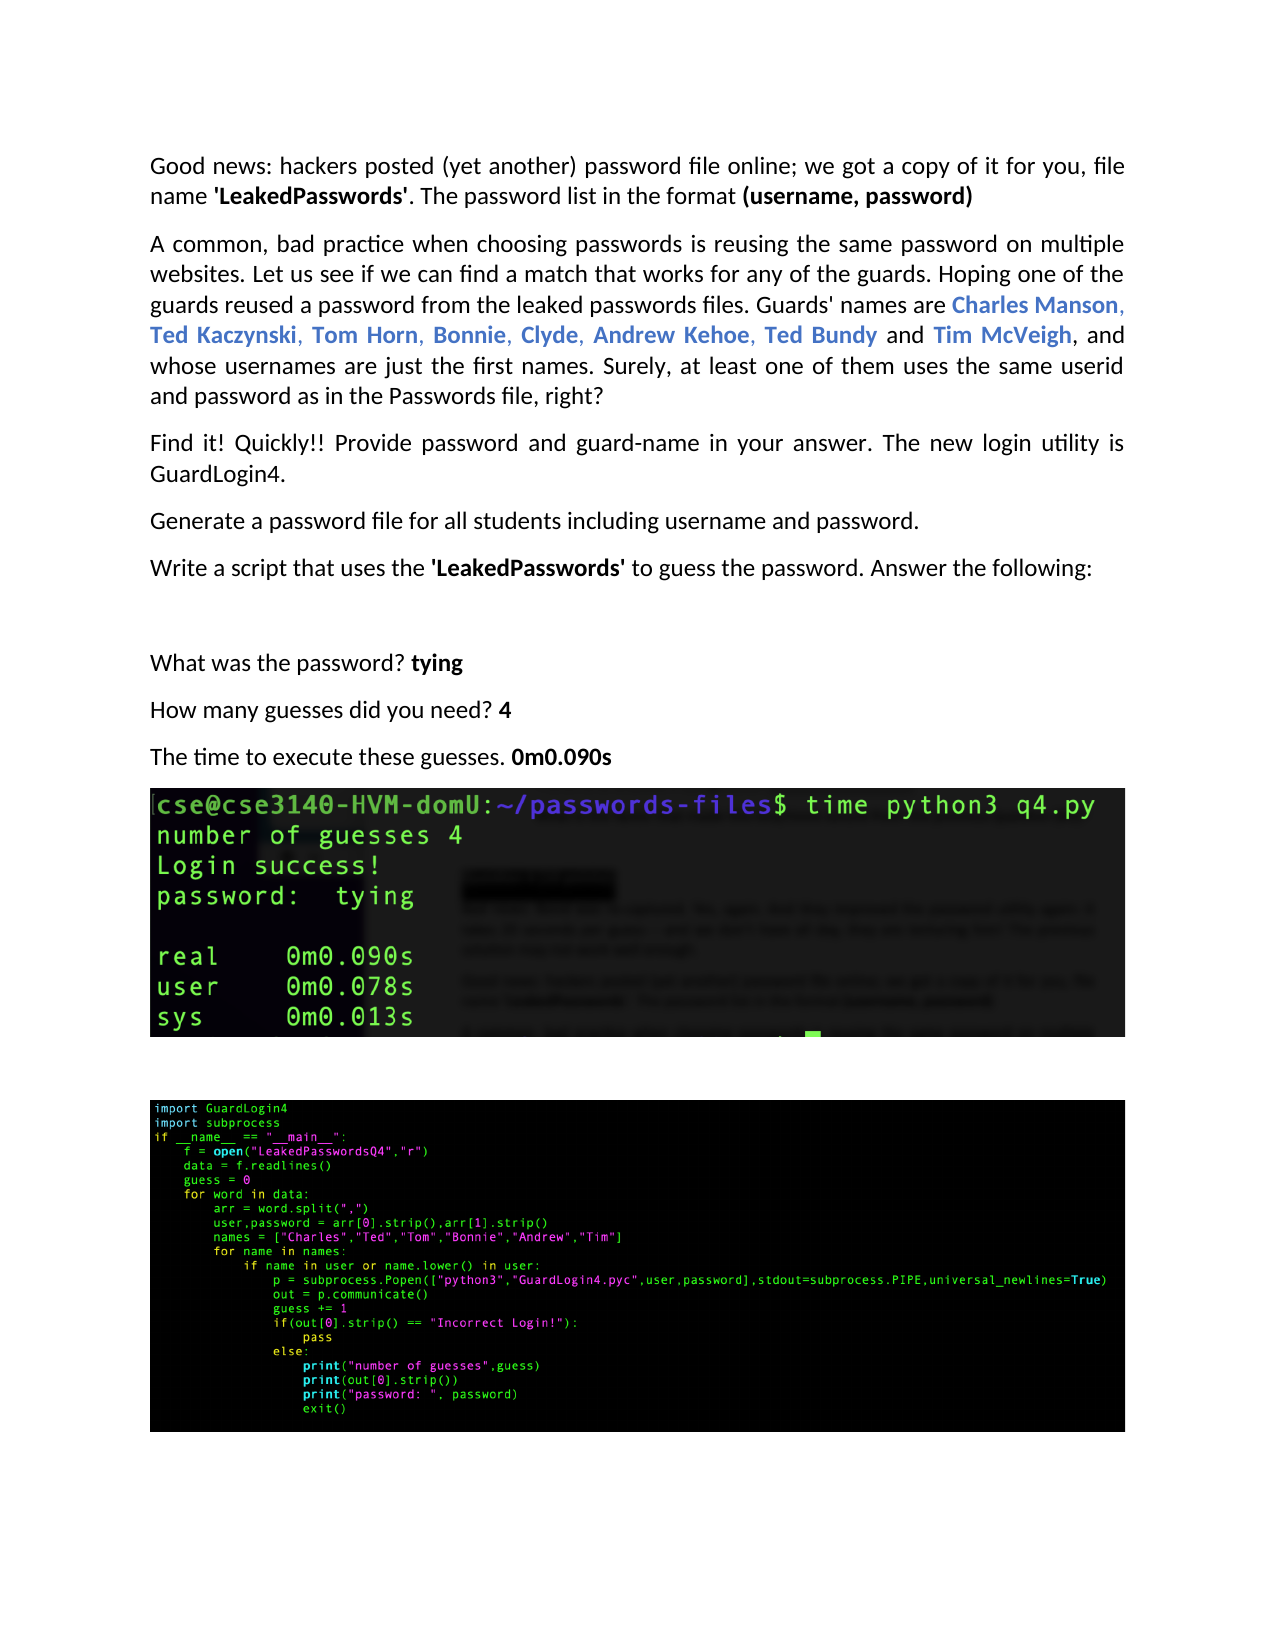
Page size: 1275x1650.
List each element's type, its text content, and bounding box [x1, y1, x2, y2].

text Good news: hackers posted (yet another) password file online; we got a copy of it for you, file name 'LeakedPasswords'. The password list in the format (username, password) [150, 150, 1125, 211]
text Write a script that uses the 'LeakedPasswords' to guess the password. Answer the following: [150, 552, 1125, 583]
picture [150, 788, 1125, 1037]
text What was the password? tying [150, 647, 1125, 677]
text The time to execute these guesses. 0m0.090s [150, 741, 1125, 772]
text How many guesses did you need? 4 [150, 694, 1125, 724]
text Find it! Quickly!! Provide password and guard-name in your answer. The new login utility is GuardLogin4. [150, 427, 1125, 488]
text Generate a password file for all students including username and password. [150, 505, 1125, 536]
text A common, bad practice when choosing passwords is reusing the same password on multiple websites. Let us see if we can find a match that works for any of the guards. Hoping one of the guards reused a password from the leaked passwords files. Guards' names are Charles Manson, Ted Kaczynski, Tom Horn, Bonnie, Clyde, Andrew Kehoe, Ted Bundy and Tim McVeigh, and whose usernames are just the first names. Surely, at least one of them uses the same userid and password as in the Passwords file, right? [150, 228, 1125, 411]
picture [150, 1100, 1125, 1432]
